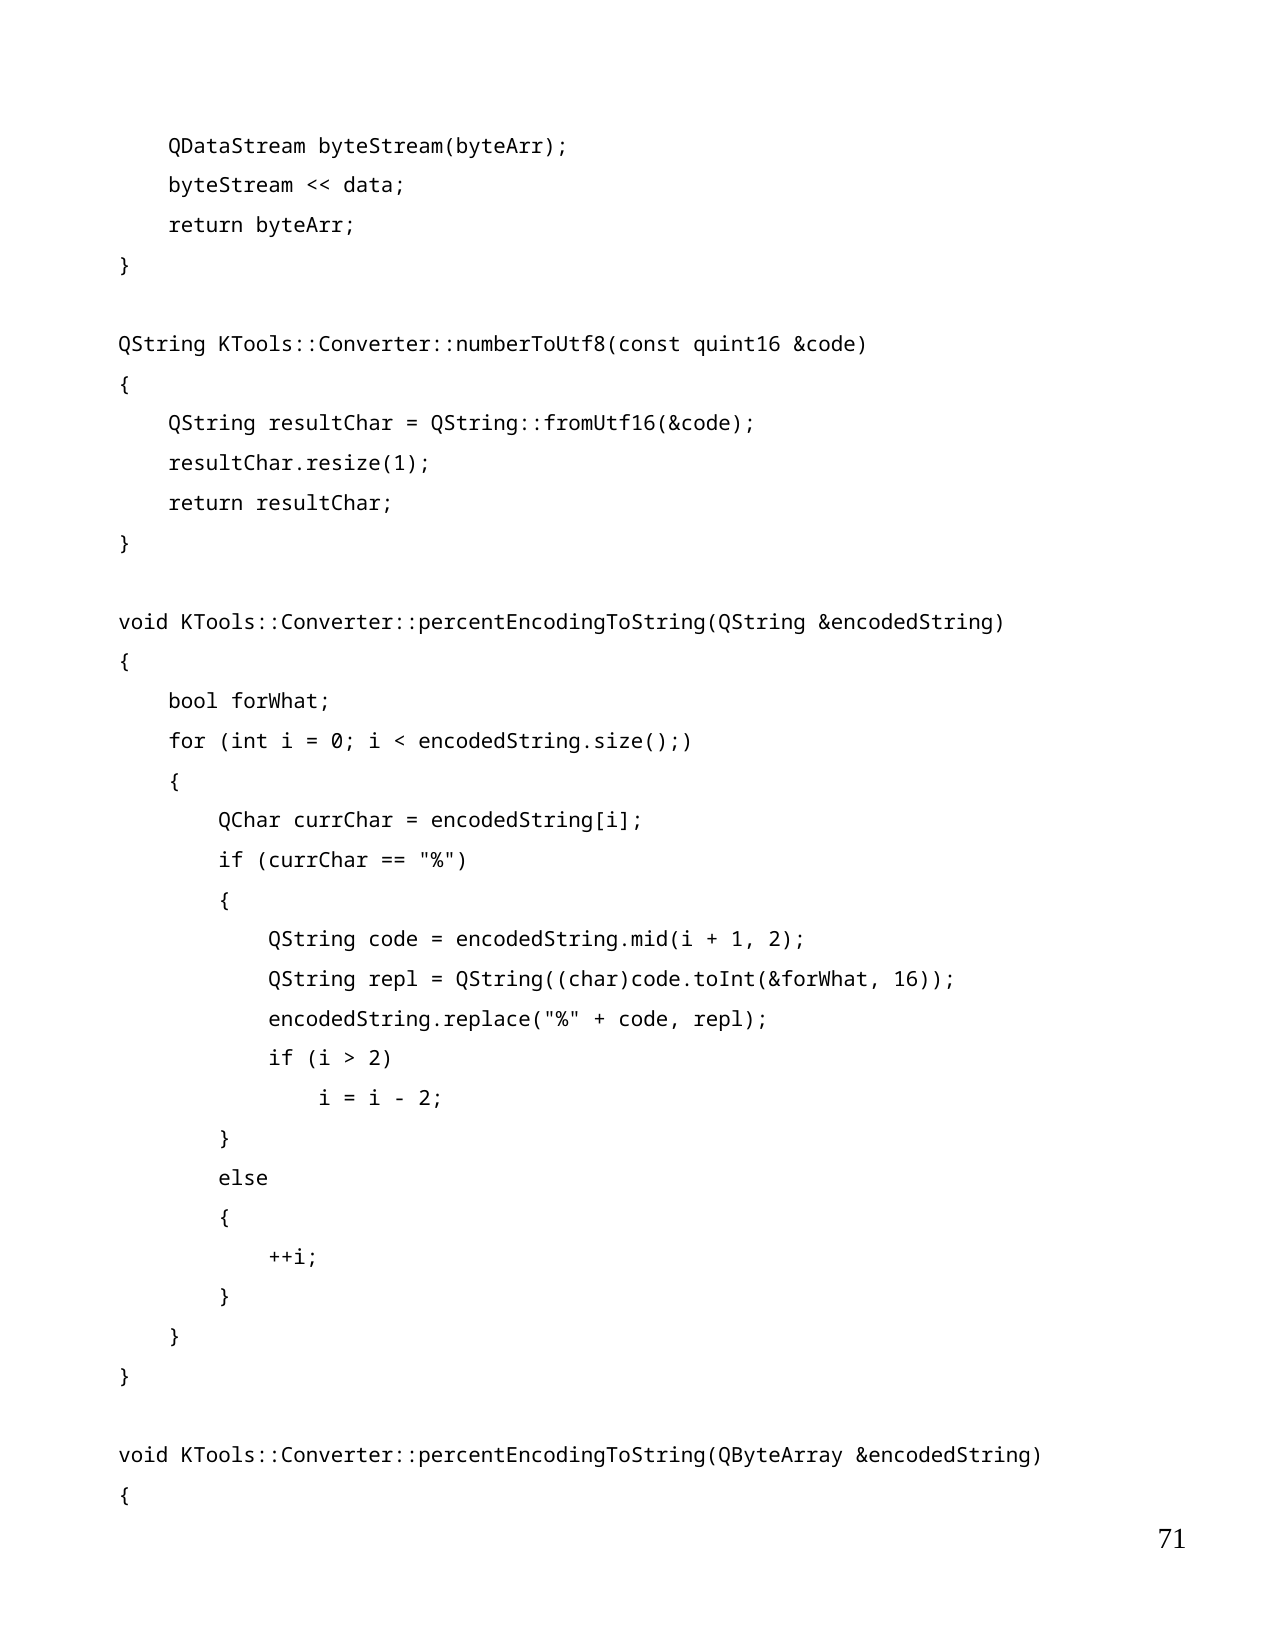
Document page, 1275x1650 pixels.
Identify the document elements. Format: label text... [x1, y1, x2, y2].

text ++i; [118, 1236, 1186, 1276]
text { [118, 641, 1186, 681]
text QString repl = QString((char)code.toInt(&forWhat, 16)); [118, 958, 1186, 998]
text if (currChar == "%") [118, 839, 1186, 879]
text QString code = encodedString.mid(i + 1, 2); [118, 919, 1186, 958]
text if (i > 2) [118, 1038, 1186, 1078]
text } [118, 1117, 1186, 1157]
text } [118, 522, 1186, 562]
text } [118, 1355, 1186, 1395]
text { [118, 1474, 1186, 1514]
text QChar currChar = encodedString[i]; [118, 800, 1186, 839]
text QDataStream byteStream(byteArr); [118, 125, 1186, 165]
text } [118, 1316, 1186, 1355]
text void KTools::Converter::percentEncodingToString(QByteArray &encodedString) [118, 1435, 1186, 1474]
text { [118, 879, 1186, 919]
text byteStream << data; [118, 165, 1186, 204]
text void KTools::Converter::percentEncodingToString(QString &encodedString) [118, 601, 1186, 641]
text { [118, 363, 1186, 403]
text for (int i = 0; i < encodedString.size();) [118, 720, 1186, 760]
text encodedString.replace("%" + code, repl); [118, 998, 1186, 1038]
text i = i - 2; [118, 1078, 1186, 1117]
text return byteArr; [118, 204, 1186, 244]
text bool forWhat; [118, 681, 1186, 720]
text resultChar.resize(1); [118, 443, 1186, 482]
text QString KTools::Converter::numberToUtf8(const quint16 &code) [118, 323, 1186, 363]
text } [118, 1276, 1186, 1316]
text { [118, 760, 1186, 800]
text QString resultChar = QString::fromUtf16(&code); [118, 403, 1186, 443]
text } [118, 244, 1186, 284]
text return resultChar; [118, 482, 1186, 522]
text else [118, 1157, 1186, 1197]
text { [118, 1197, 1186, 1236]
